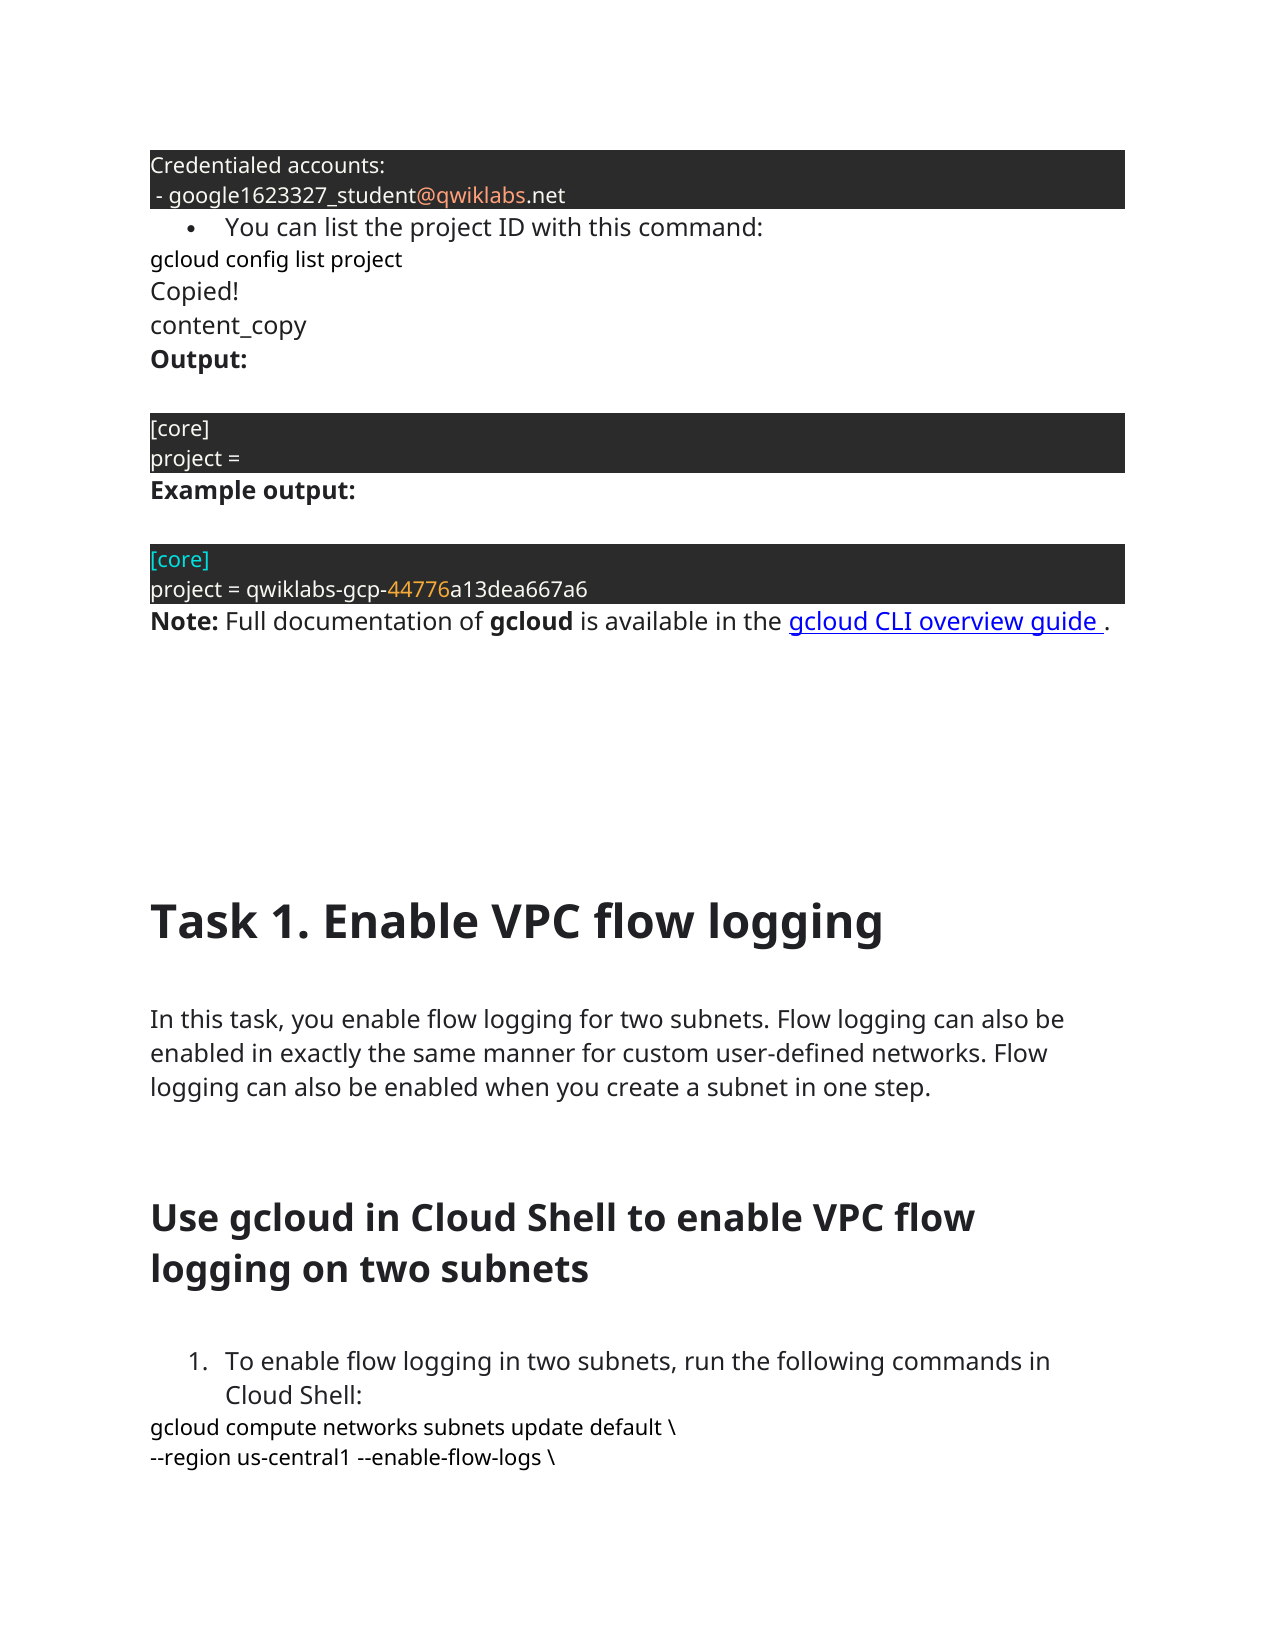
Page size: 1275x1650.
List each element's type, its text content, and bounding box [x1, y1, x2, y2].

text Output: [150, 342, 1125, 376]
text Note: Full documentation of gcloud is available in the gcloud CLI overview guide . [150, 604, 1125, 638]
text - google1623327_student@qwiklabs.net [150, 180, 1125, 209]
text Example output: [150, 473, 1125, 507]
list You can list the project ID with this command: [187, 209, 1125, 244]
text Task 1. Enable VPC flow logging [150, 888, 1125, 952]
text content_copy [150, 307, 1125, 342]
text In this task, you enable flow logging for two subnets. Flow logging can also be enabled in exactly the same manner for custom user-defined networks. Flow logging can also be enabled when you create a subnet in one step. [150, 1002, 1125, 1104]
list To enable flow logging in two subnets, run the following commands in Cloud Shell: [187, 1343, 1125, 1412]
text Credentialed accounts: [150, 150, 1125, 180]
text Use gcloud in Cloud Shell to enable VPC flow logging on two subnets [150, 1191, 1125, 1293]
text Copied! [150, 273, 1125, 307]
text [150, 1412, 1125, 1441]
text [core] [150, 413, 1125, 443]
text gcloud config list project [150, 244, 1125, 273]
text project = qwiklabs-gcp-44776a13dea667a6 [150, 574, 1125, 604]
text project = [150, 443, 1125, 473]
text --region us-central1 --enable-flow-logs \ [150, 1441, 1125, 1471]
text [core] [150, 544, 1125, 574]
